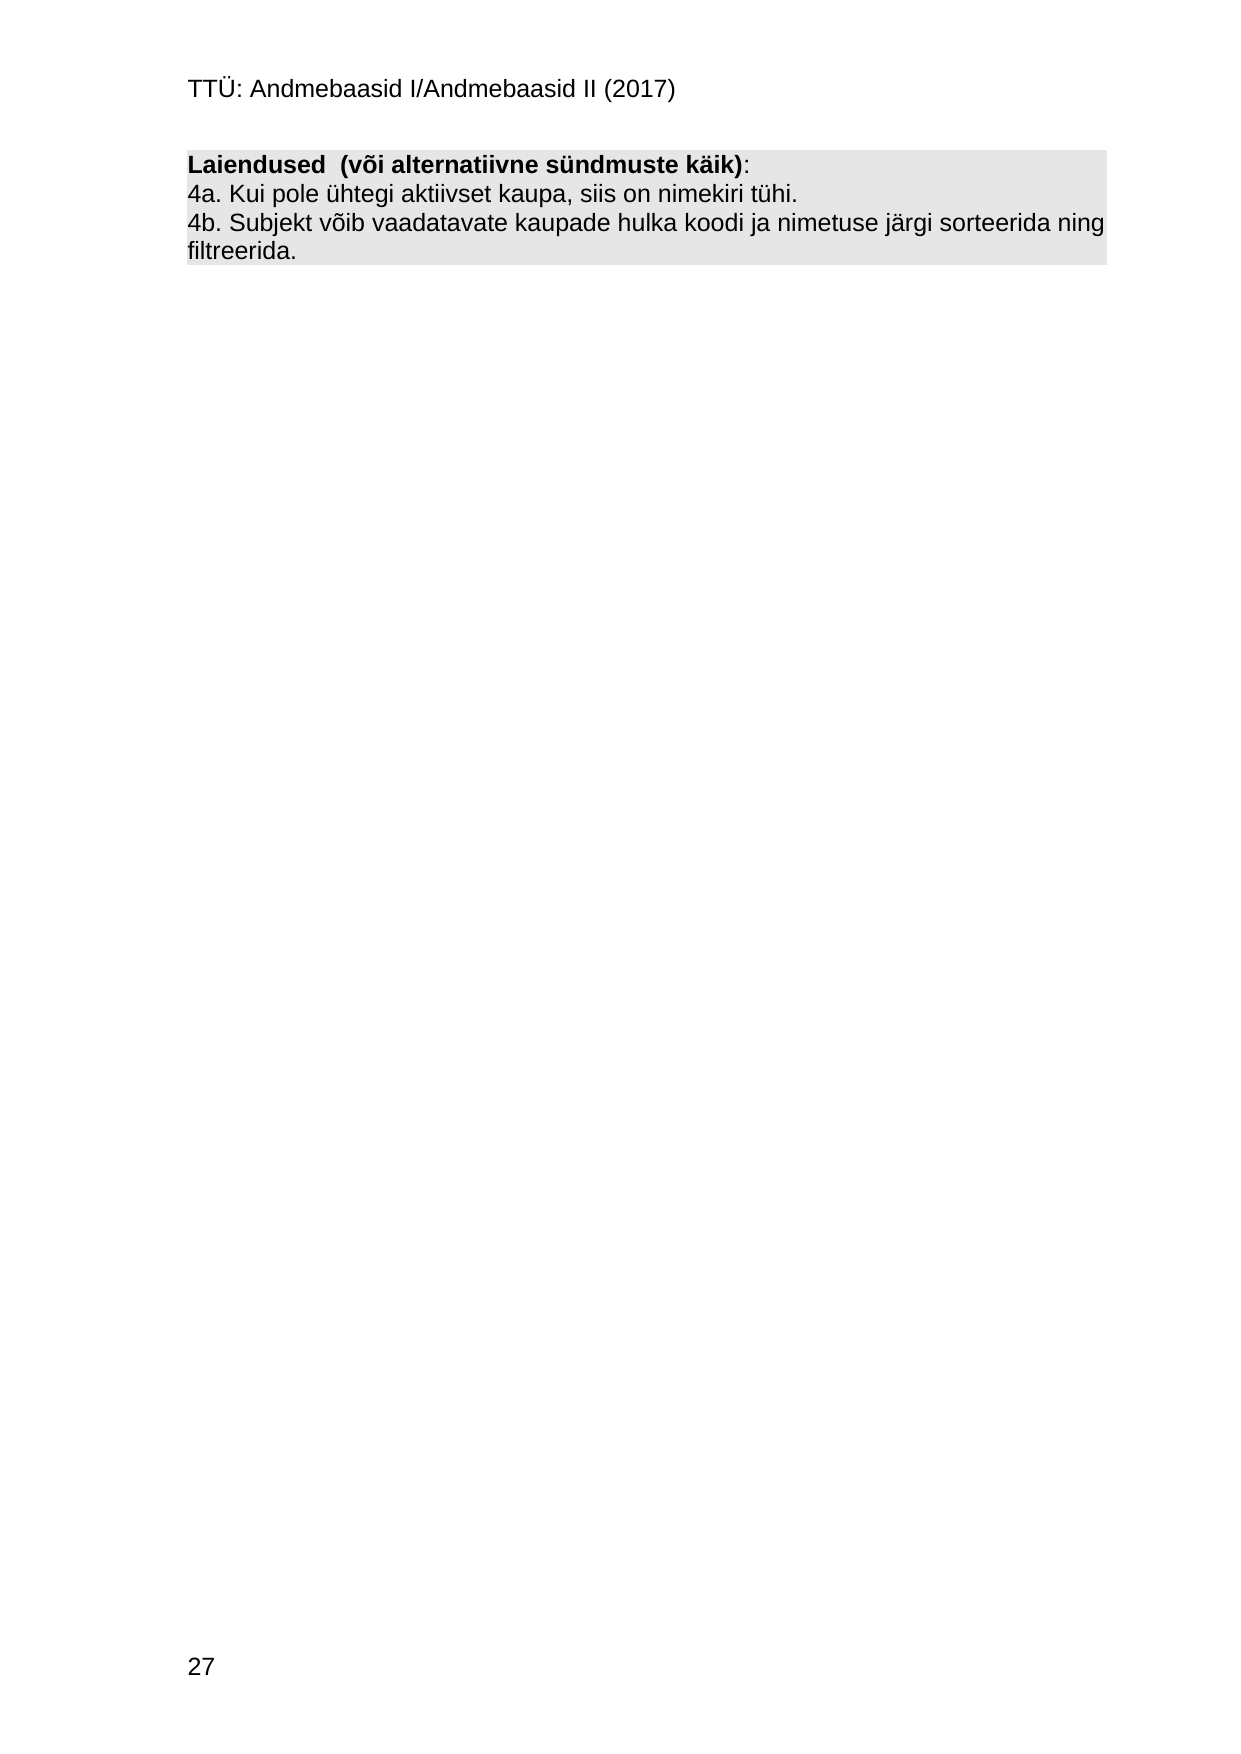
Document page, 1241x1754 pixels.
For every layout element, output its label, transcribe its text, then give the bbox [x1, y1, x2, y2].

text 4a. Kui pole ühtegi aktiivset kaupa, siis on nimekiri tühi. [187, 179, 1107, 207]
text 4b. Subjekt võib vaadatavate kaupade hulka koodi ja nimetuse järgi sorteerida ning filtreerida. [187, 207, 1107, 265]
text Laiendused (või alternatiivne sündmuste käik): [187, 150, 1107, 179]
